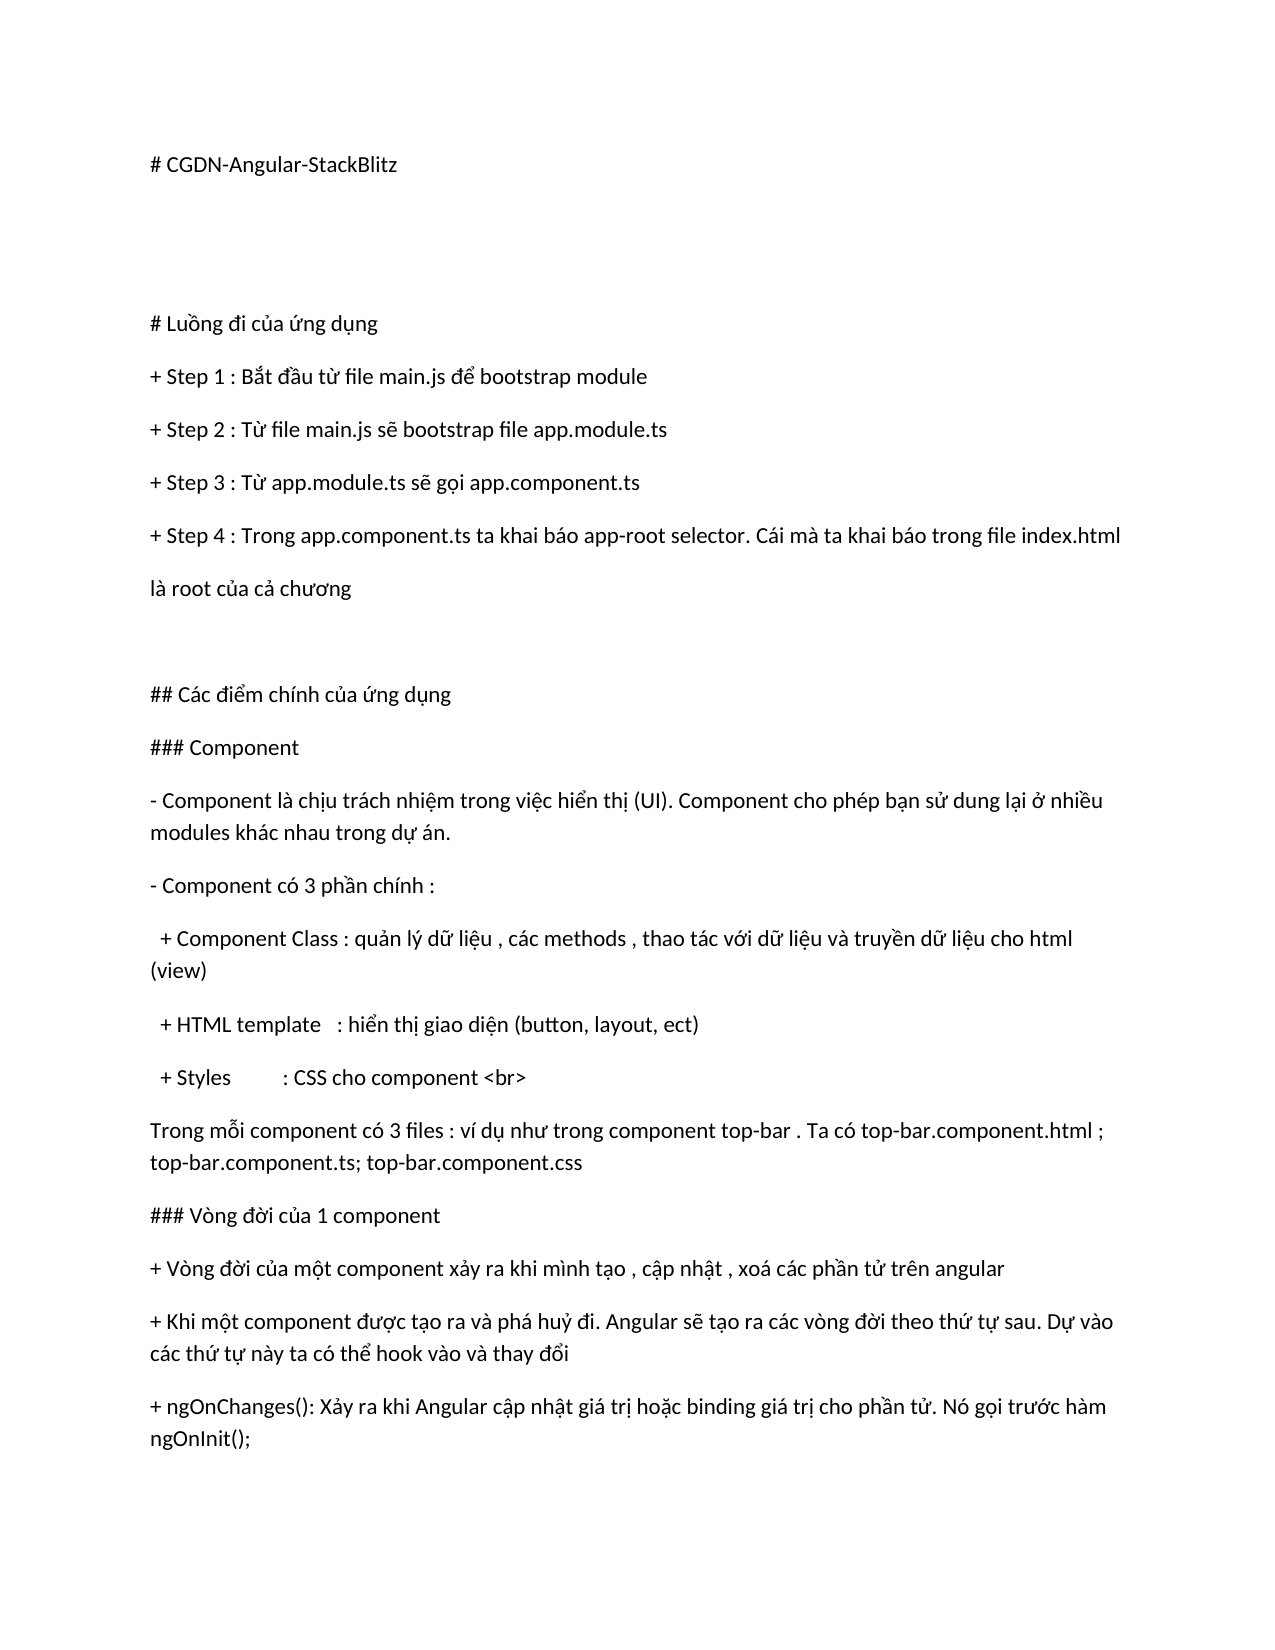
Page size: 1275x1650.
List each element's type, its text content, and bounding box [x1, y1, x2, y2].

text - Component có 3 phần chính : [150, 871, 1125, 899]
text + ngOnChanges(): Xảy ra khi Angular cập nhật giá trị hoặc binding giá trị cho phần tử. Nó gọi trước hàm ngOnInit(); [150, 1392, 1125, 1452]
text Trong mỗi component có 3 files : ví dụ như trong component top-bar . Ta có top-bar.component.html ; top-bar.component.ts; top-bar.component.css [150, 1116, 1125, 1176]
text + Vòng đời của một component xảy ra khi mình tạo , cập nhật , xoá các phần tử trên angular [150, 1254, 1125, 1282]
text + Step 1 : Bắt đầu từ file main.js để bootstrap module [150, 362, 1125, 390]
text + Component Class : quản lý dữ liệu , các methods , thao tác với dữ liệu và truyền dữ liệu cho html (view) [150, 924, 1125, 985]
text + Step 4 : Trong app.component.ts ta khai báo app-root selector. Cái mà ta khai báo trong file index.html [150, 521, 1125, 549]
text ## Các điểm chính của ứng dụng [150, 680, 1125, 708]
text + Step 2 : Từ file main.js sẽ bootstrap file app.module.ts [150, 415, 1125, 443]
text + Step 3 : Từ app.module.ts sẽ gọi app.component.ts [150, 468, 1125, 496]
text ### Component [150, 733, 1125, 761]
text + HTML template : hiển thị giao diện (button, layout, ect) [150, 1010, 1125, 1038]
text ### Vòng đời của 1 component [150, 1201, 1125, 1229]
text # Luồng đi của ứng dụng [150, 309, 1125, 337]
text # CGDN-Angular-StackBlitz [150, 150, 1125, 178]
text là root của cả chương [150, 574, 1125, 602]
text + Styles : CSS cho component <br> [150, 1063, 1125, 1091]
text - Component là chịu trách nhiệm trong việc hiển thị (UI). Component cho phép bạn sử dung lại ở nhiều modules khác nhau trong dự án. [150, 786, 1125, 846]
text + Khi một component được tạo ra và phá huỷ đi. Angular sẽ tạo ra các vòng đời theo thứ tự sau. Dự vào các thứ tự này ta có thể hook vào và thay đổi [150, 1307, 1125, 1367]
